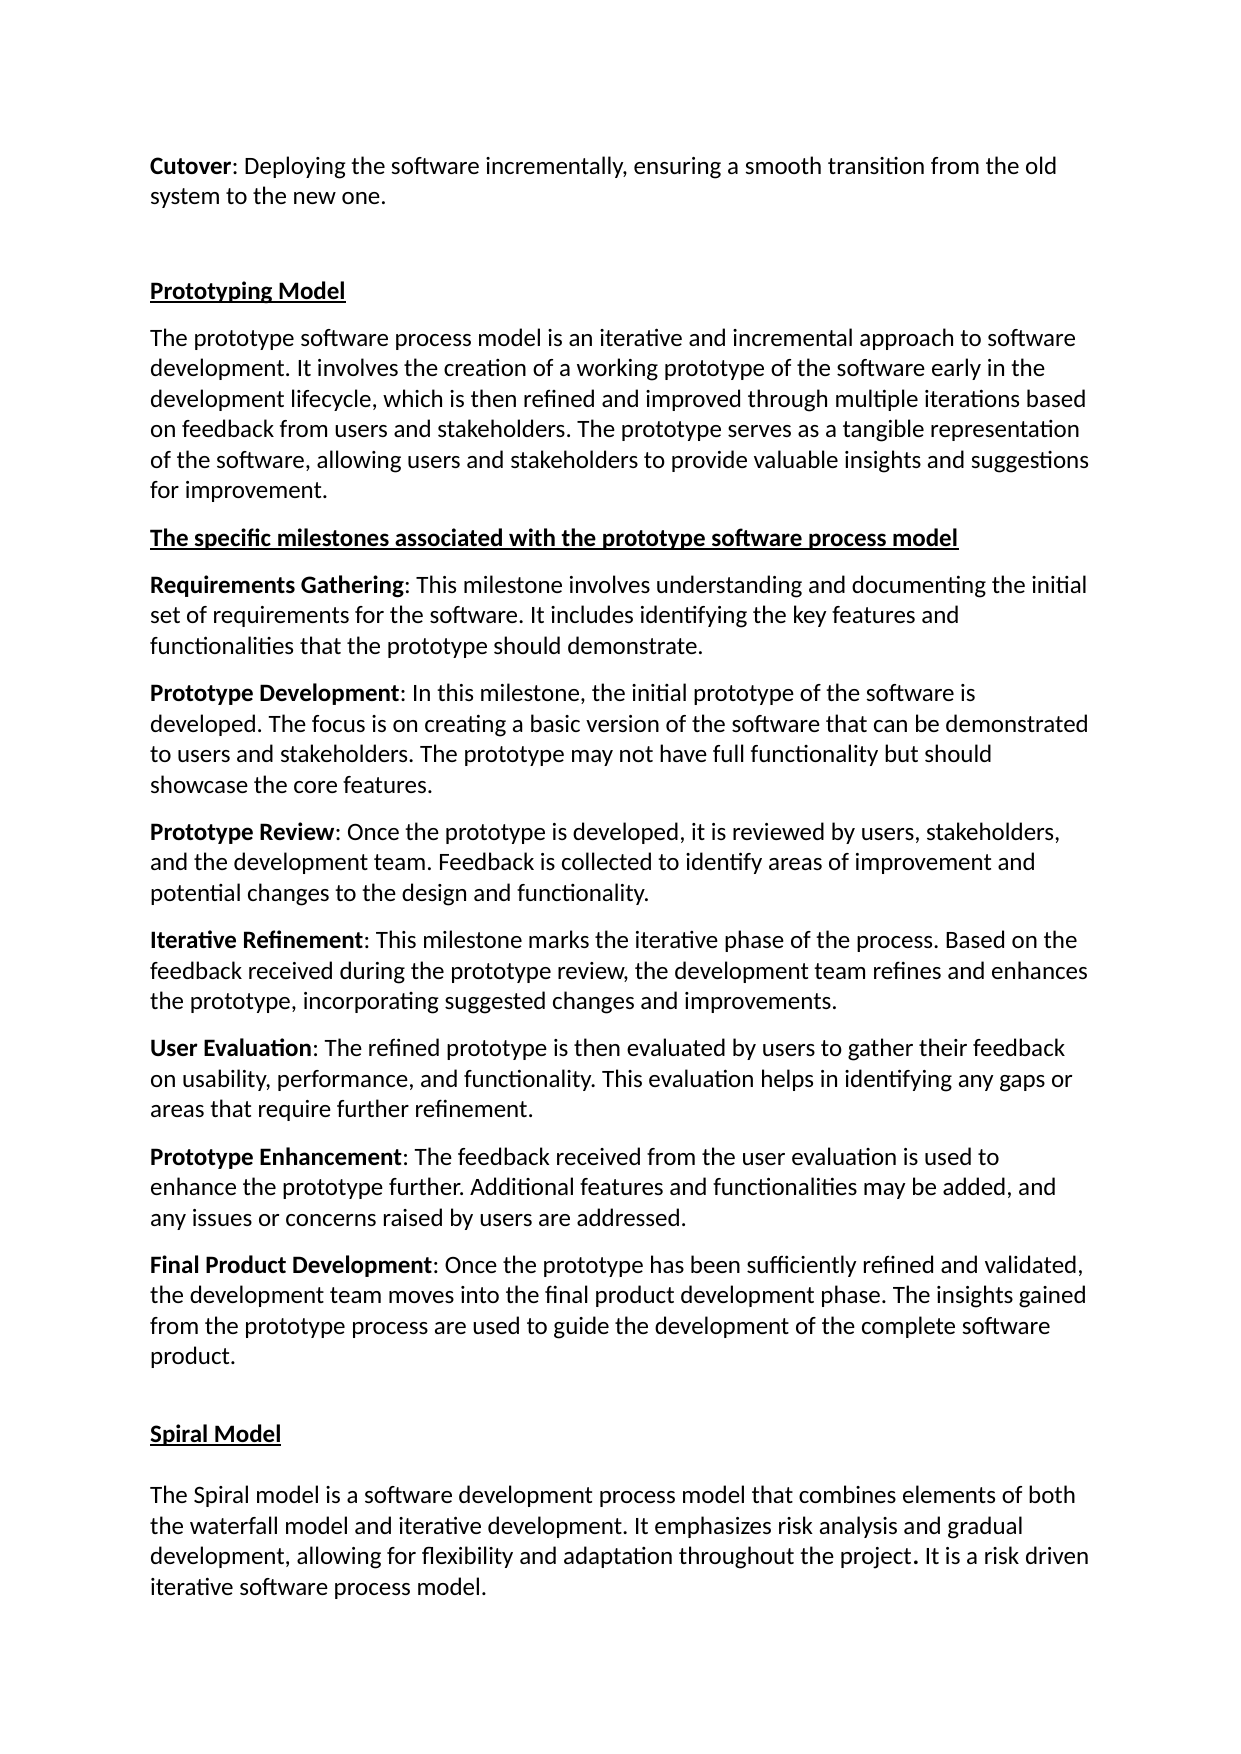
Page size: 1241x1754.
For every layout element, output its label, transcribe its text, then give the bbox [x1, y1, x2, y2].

text Prototype Development: In this milestone, the initial prototype of the software is developed. The focus is on creating a basic version of the software that can be demonstrated to users and stakeholders. The prototype may not have full functionality but should showcase the core features. [150, 677, 1090, 799]
text Requirements Gathering: This milestone involves understanding and documenting the initial set of requirements for the software. It includes identifying the key features and functionalities that the prototype should demonstrate. [150, 569, 1090, 661]
text Iterative Refinement: This milestone marks the iterative phase of the process. Based on the feedback received during the prototype review, the development team refines and enhances the prototype, incorporating suggested changes and improvements. [150, 924, 1090, 1016]
text Cutover: Deploying the software incrementally, ensuring a smooth transition from the old system to the new one. [150, 150, 1090, 211]
text The prototype software process model is an iterative and incremental approach to software development. It involves the creation of a working prototype of the software early in the development lifecycle, which is then refined and improved through multiple iterations based on feedback from users and stakeholders. The prototype serves as a tangible representation of the software, allowing users and stakeholders to provide valuable insights and suggestions for improvement. [150, 322, 1090, 505]
text Prototyping Model [150, 275, 1090, 305]
text The Spiral model is a software development process model that combines elements of both the waterfall model and iterative development. It emphasizes risk analysis and gradual development, allowing for flexibility and adaptation throughout the project. It is a risk driven iterative software process model. [150, 1479, 1090, 1601]
text The specific milestones associated with the prototype software process model [150, 522, 1090, 552]
text Spiral Model [150, 1418, 1090, 1449]
text Prototype Enhancement: The feedback received from the user evaluation is used to enhance the prototype further. Additional features and functionalities may be added, and any issues or concerns raised by users are addressed. [150, 1141, 1090, 1232]
text User Evaluation: The refined prototype is then evaluated by users to gather their feedback on usability, performance, and functionality. This evaluation helps in identifying any gaps or areas that require further refinement. [150, 1032, 1090, 1124]
text Prototype Review: Once the prototype is developed, it is reviewed by users, stakeholders, and the development team. Feedback is collected to identify areas of improvement and potential changes to the design and functionality. [150, 816, 1090, 908]
text Final Product Development: Once the prototype has been sufficiently refined and validated, the development team moves into the final product development phase. The insights gained from the prototype process are used to guide the development of the complete software product. [150, 1249, 1090, 1371]
